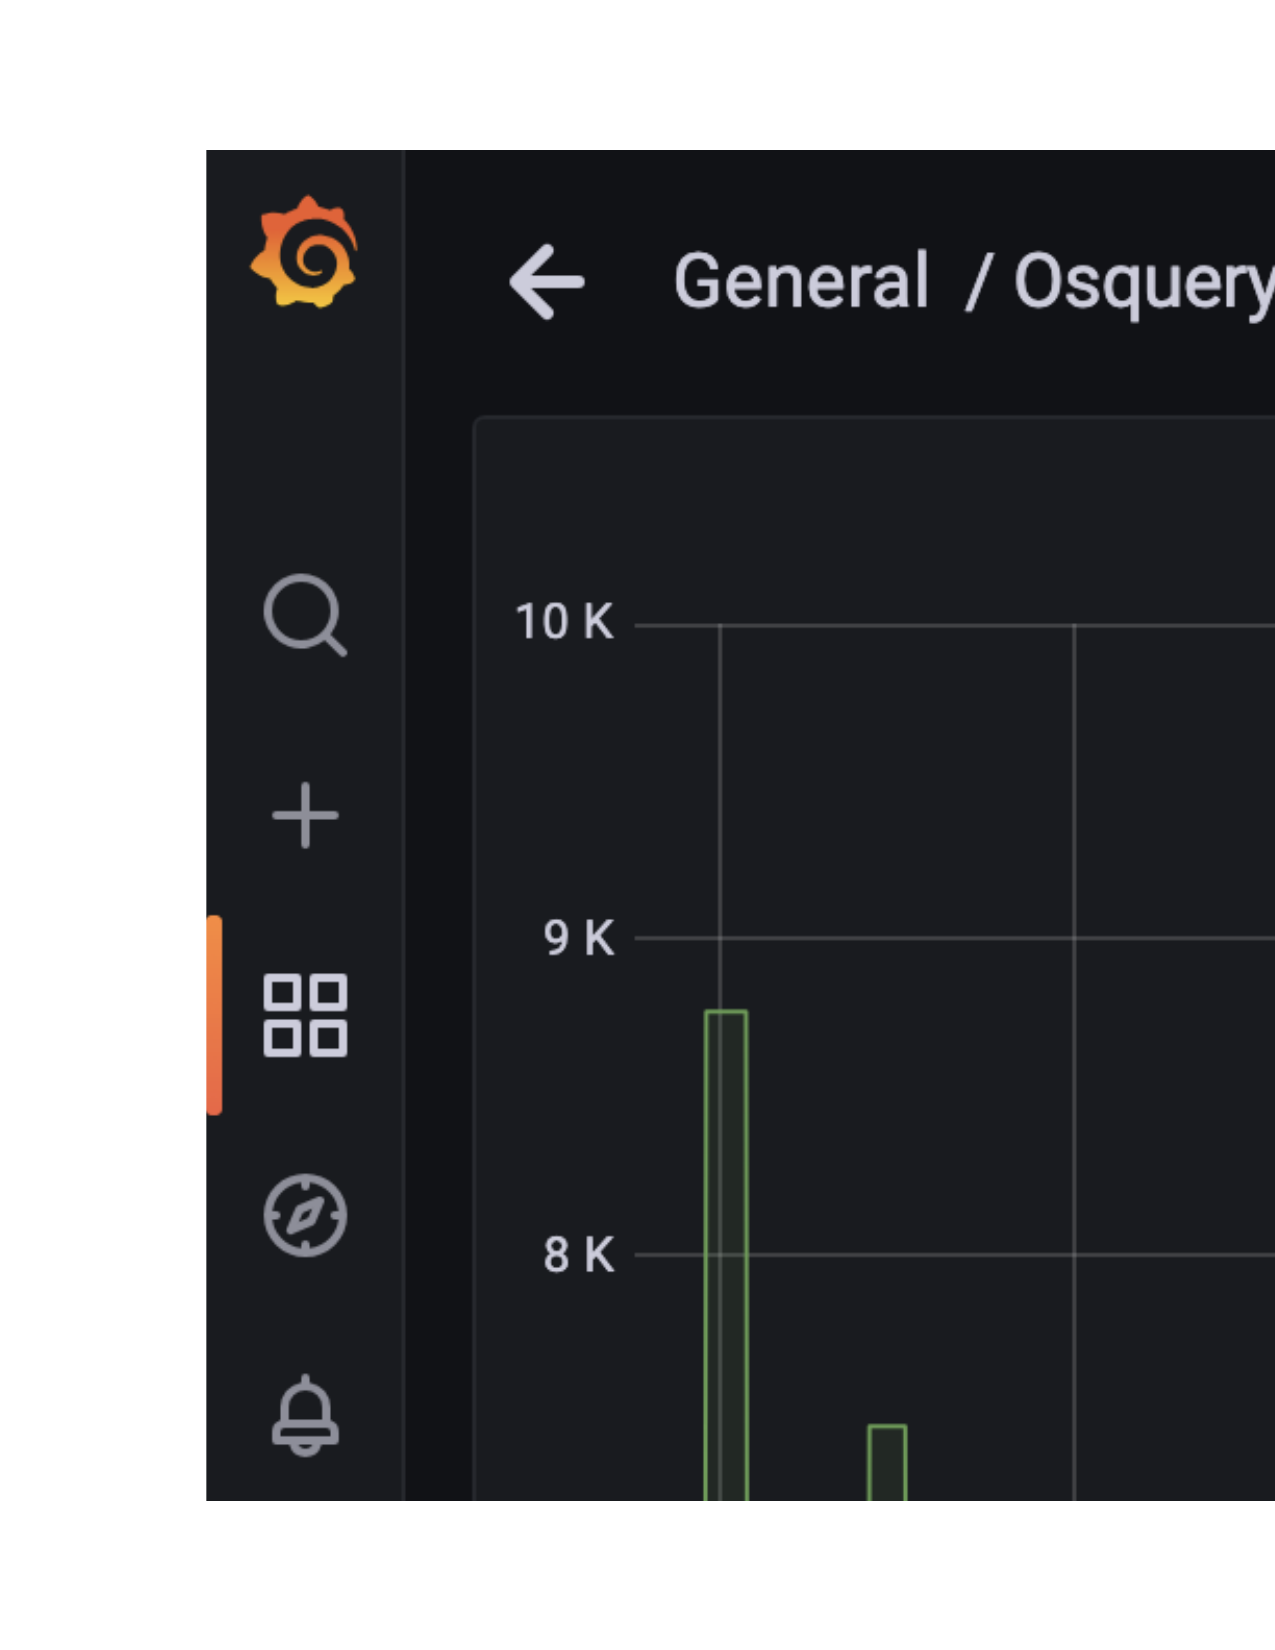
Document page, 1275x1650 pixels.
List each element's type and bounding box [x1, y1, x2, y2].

picture [206, 150, 1275, 1501]
